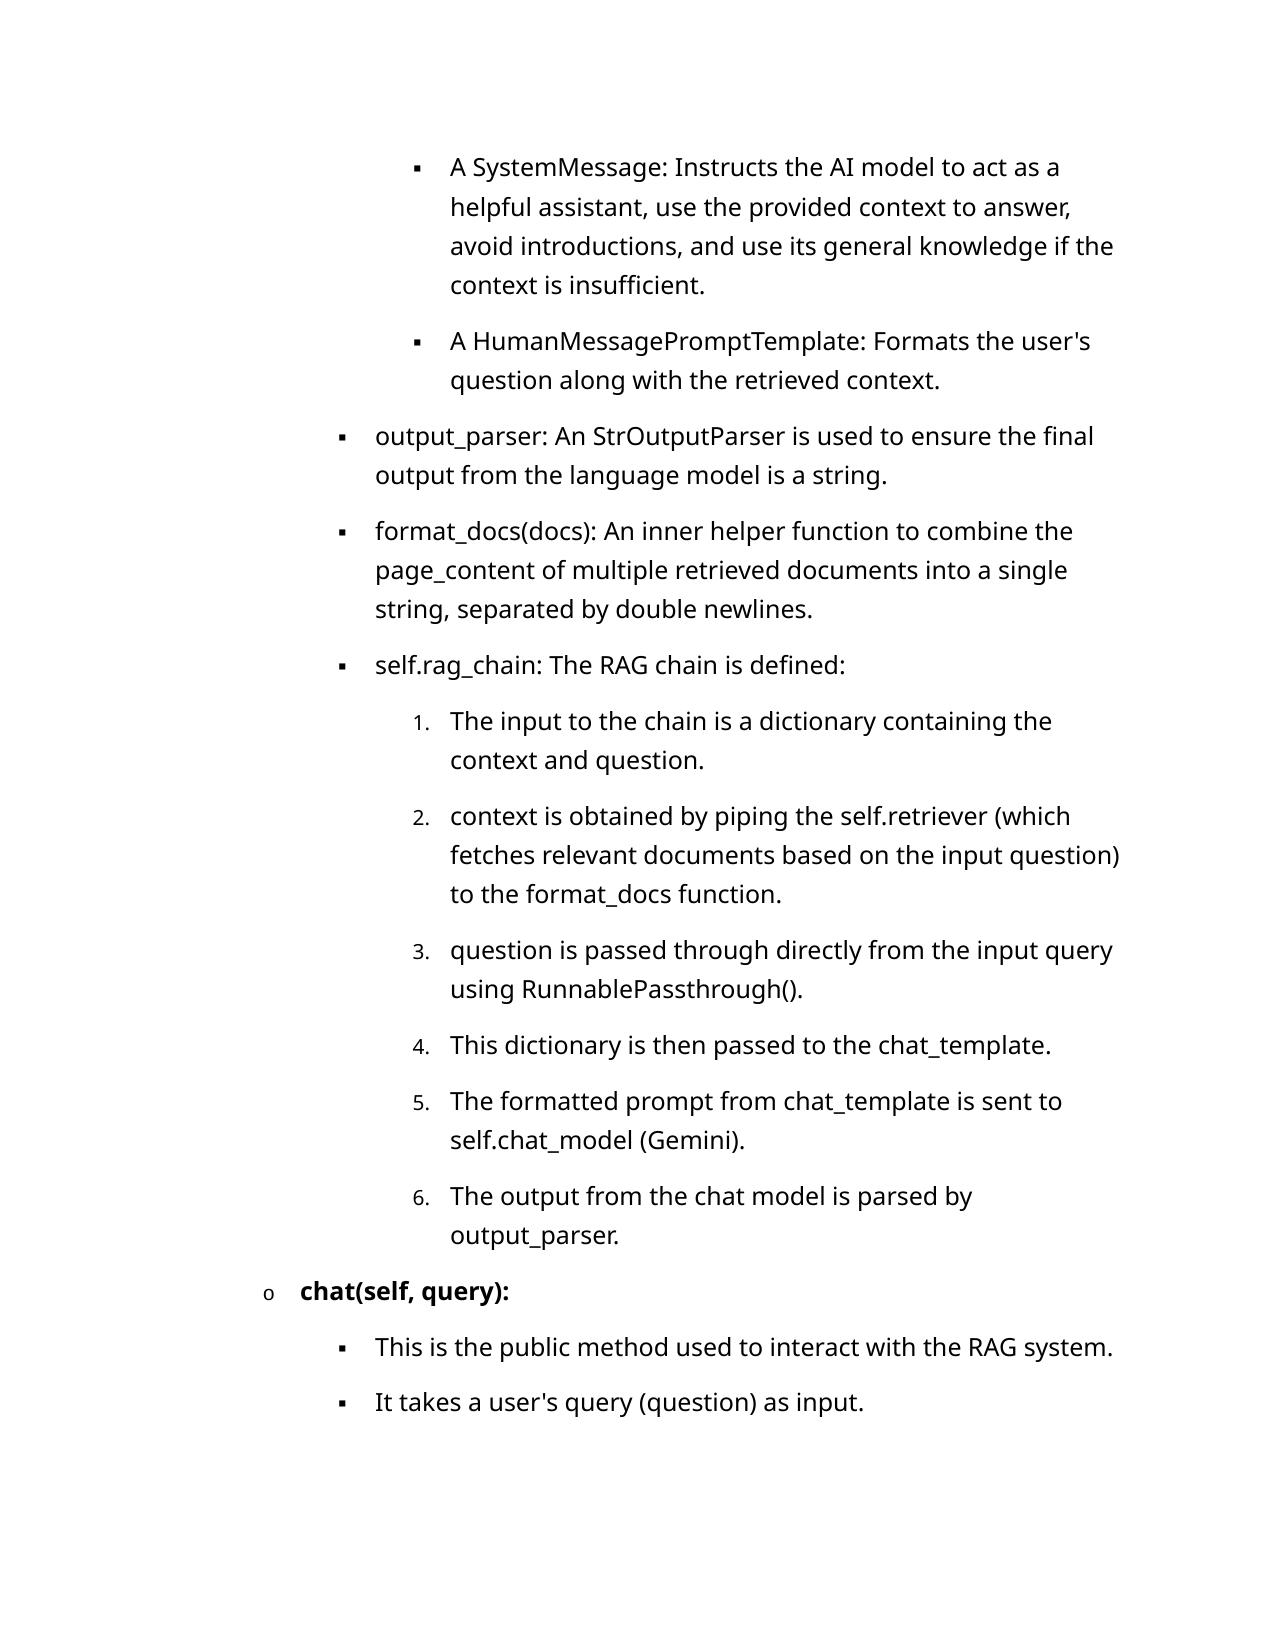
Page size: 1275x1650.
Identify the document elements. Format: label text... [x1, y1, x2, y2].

list A SystemMessage: Instructs the AI model to act as a helpful assistant, use the provided context to answer, avoid introductions, and use its general knowledge if the context is insufficient. [412, 150, 1125, 302]
list context is obtained by piping the self.retriever (which fetches relevant documents based on the input question) to the format_docs function. [412, 798, 1125, 911]
list The input to the chain is a dictionary containing the context and question. [412, 703, 1125, 777]
list self.rag_chain: The RAG chain is defined: [337, 647, 1125, 682]
list This dictionary is then passed to the chat_template. [412, 1027, 1125, 1062]
list The output from the chat model is parsed by output_parser. [412, 1178, 1125, 1252]
list The formatted prompt from chat_template is sent to self.chat_model (Gemini). [412, 1083, 1125, 1157]
list chat(self, query): [262, 1273, 1125, 1307]
list question is passed through directly from the input query using RunnablePassthrough(). [412, 932, 1125, 1006]
list This is the public method used to interact with the RAG system. [337, 1329, 1125, 1363]
list A HumanMessagePromptTemplate: Formats the user's question along with the retrieved context. [412, 323, 1125, 397]
list output_parser: An StrOutputParser is used to ensure the final output from the language model is a string. [337, 418, 1125, 492]
list It takes a user's query (question) as input. [337, 1385, 1125, 1419]
list format_docs(docs): An inner helper function to combine the page_content of multiple retrieved documents into a single string, separated by double newlines. [337, 513, 1125, 626]
